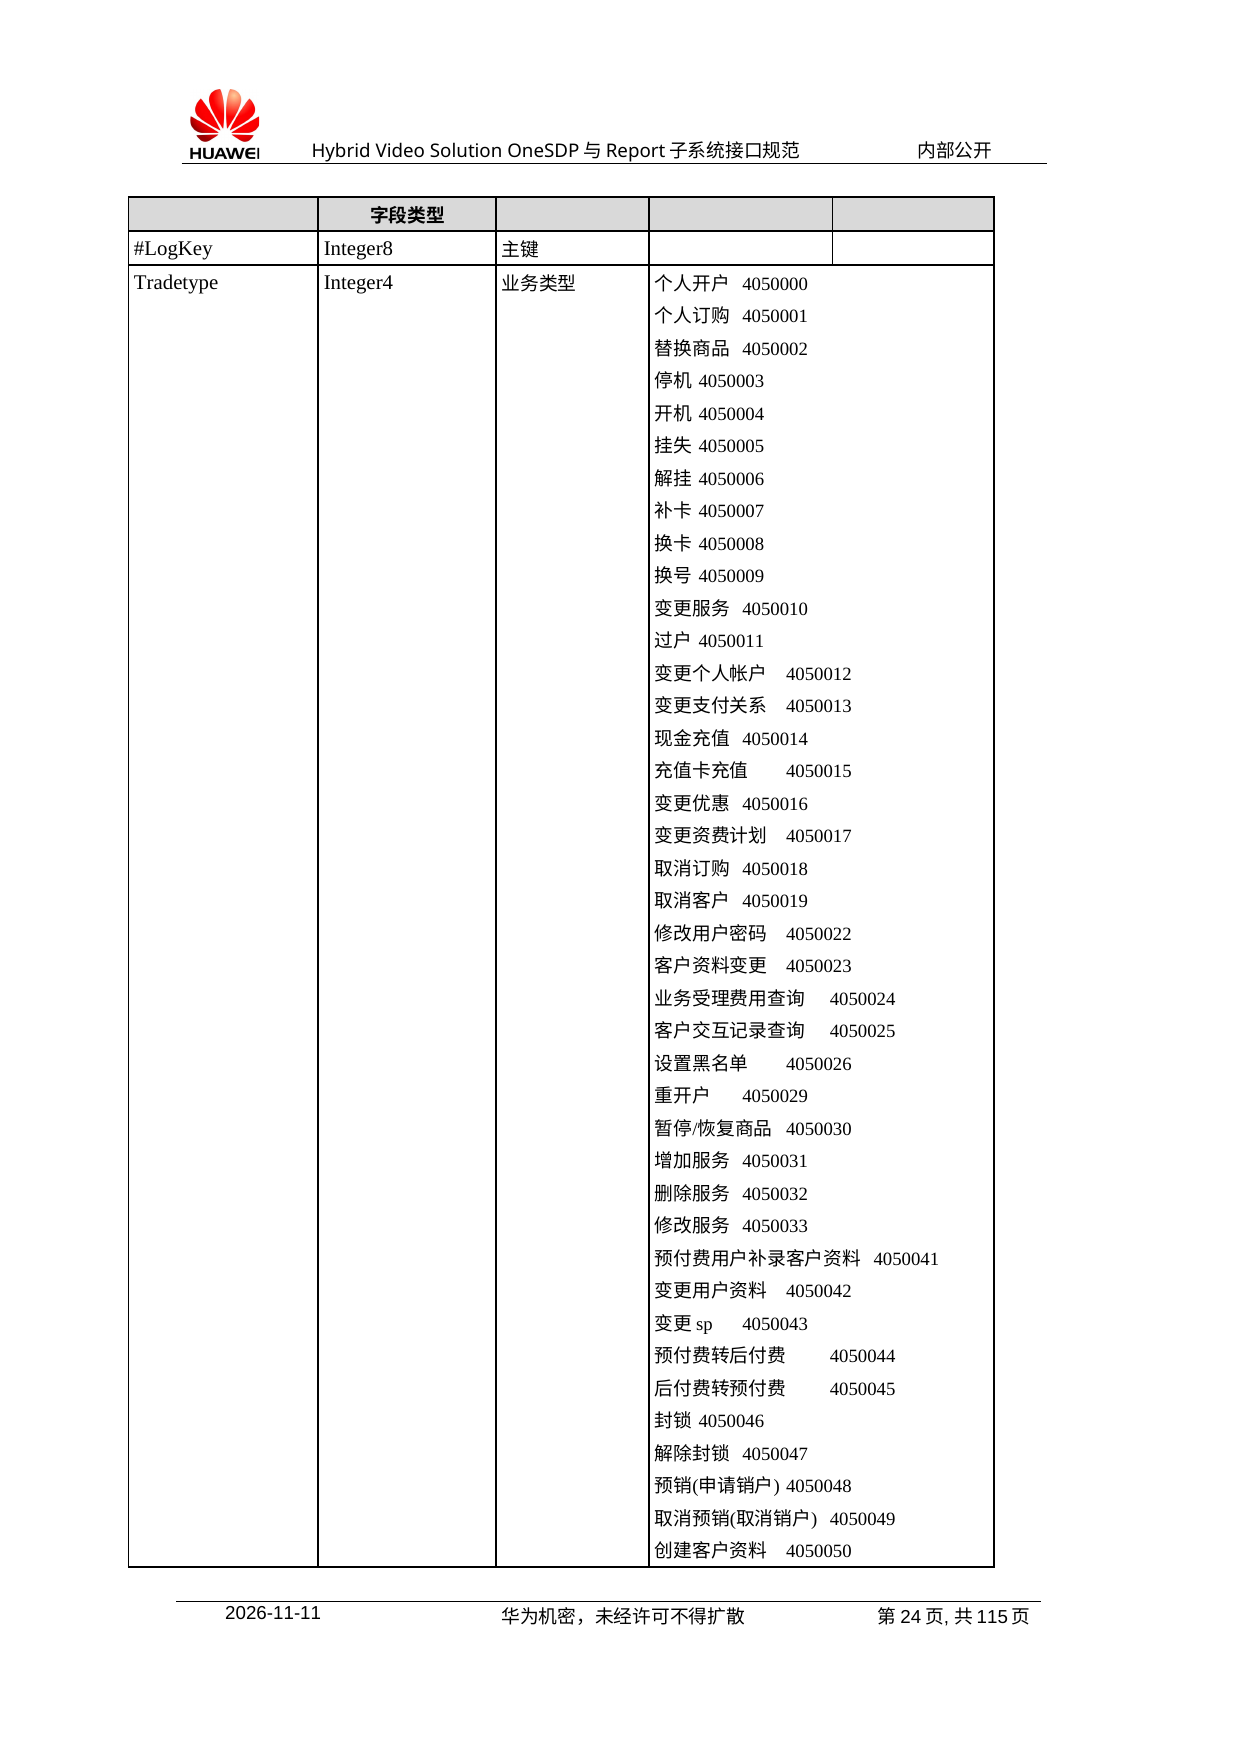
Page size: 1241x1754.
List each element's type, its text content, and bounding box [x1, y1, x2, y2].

table_cell Integer4 [319, 266, 495, 1566]
table_cell [650, 232, 832, 264]
table_header 字段名 [129, 198, 317, 230]
table_cell #LogKey [129, 232, 317, 264]
table_header 备注 [833, 198, 993, 230]
table_header 物理DB 字段类型 [319, 198, 495, 230]
picture [190, 89, 260, 159]
table_cell 业务类型 [497, 266, 648, 1566]
table_cell Integer8 [319, 232, 495, 264]
table_cell 主键 [497, 232, 648, 264]
table_cell [833, 232, 993, 264]
table_header 界面词汇 [497, 198, 648, 230]
table_cell Tradetype [129, 266, 317, 1566]
table_header 取值范围 [650, 198, 832, 230]
